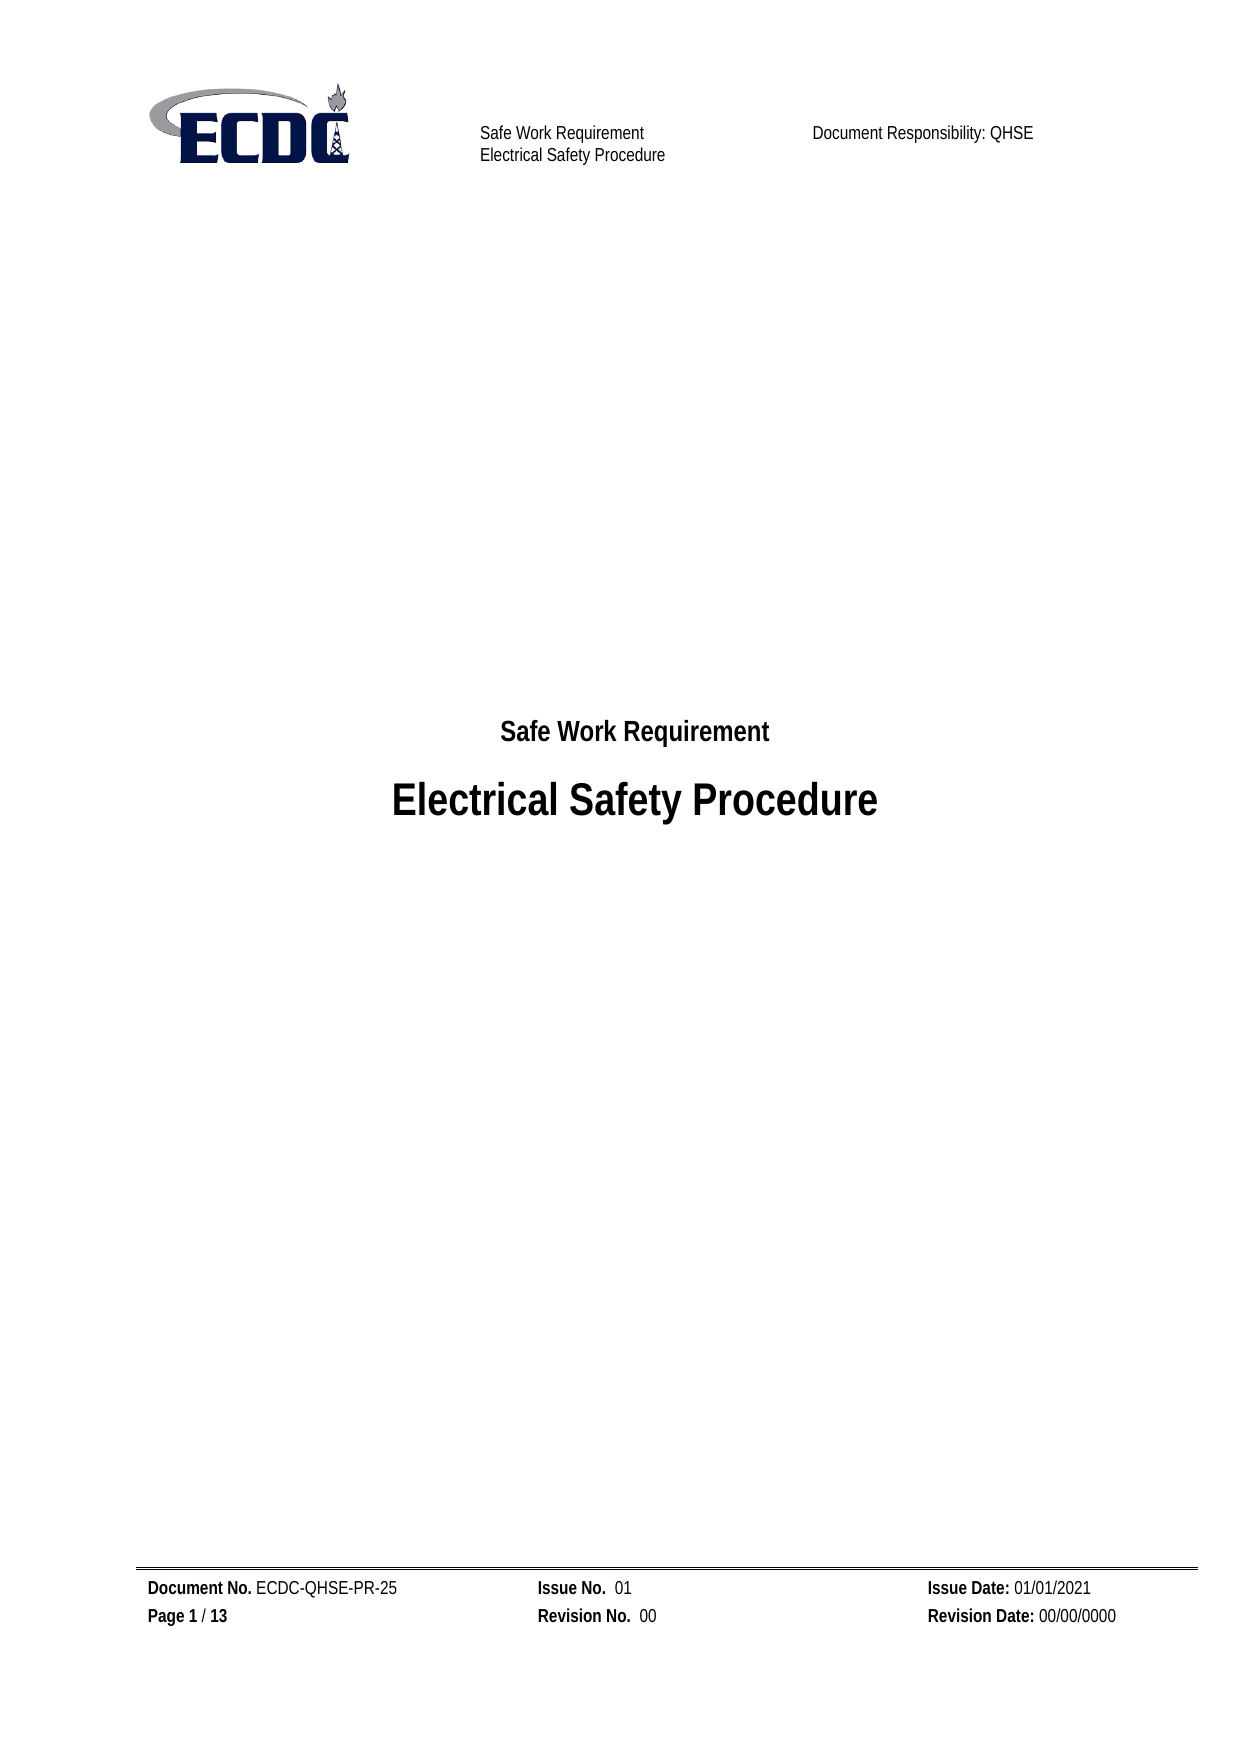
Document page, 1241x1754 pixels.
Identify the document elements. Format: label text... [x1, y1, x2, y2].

text Safe Work Requirement [148, 714, 1122, 747]
picture [147, 83, 352, 163]
subtitle Electrical Safety Procedure [148, 772, 1122, 825]
